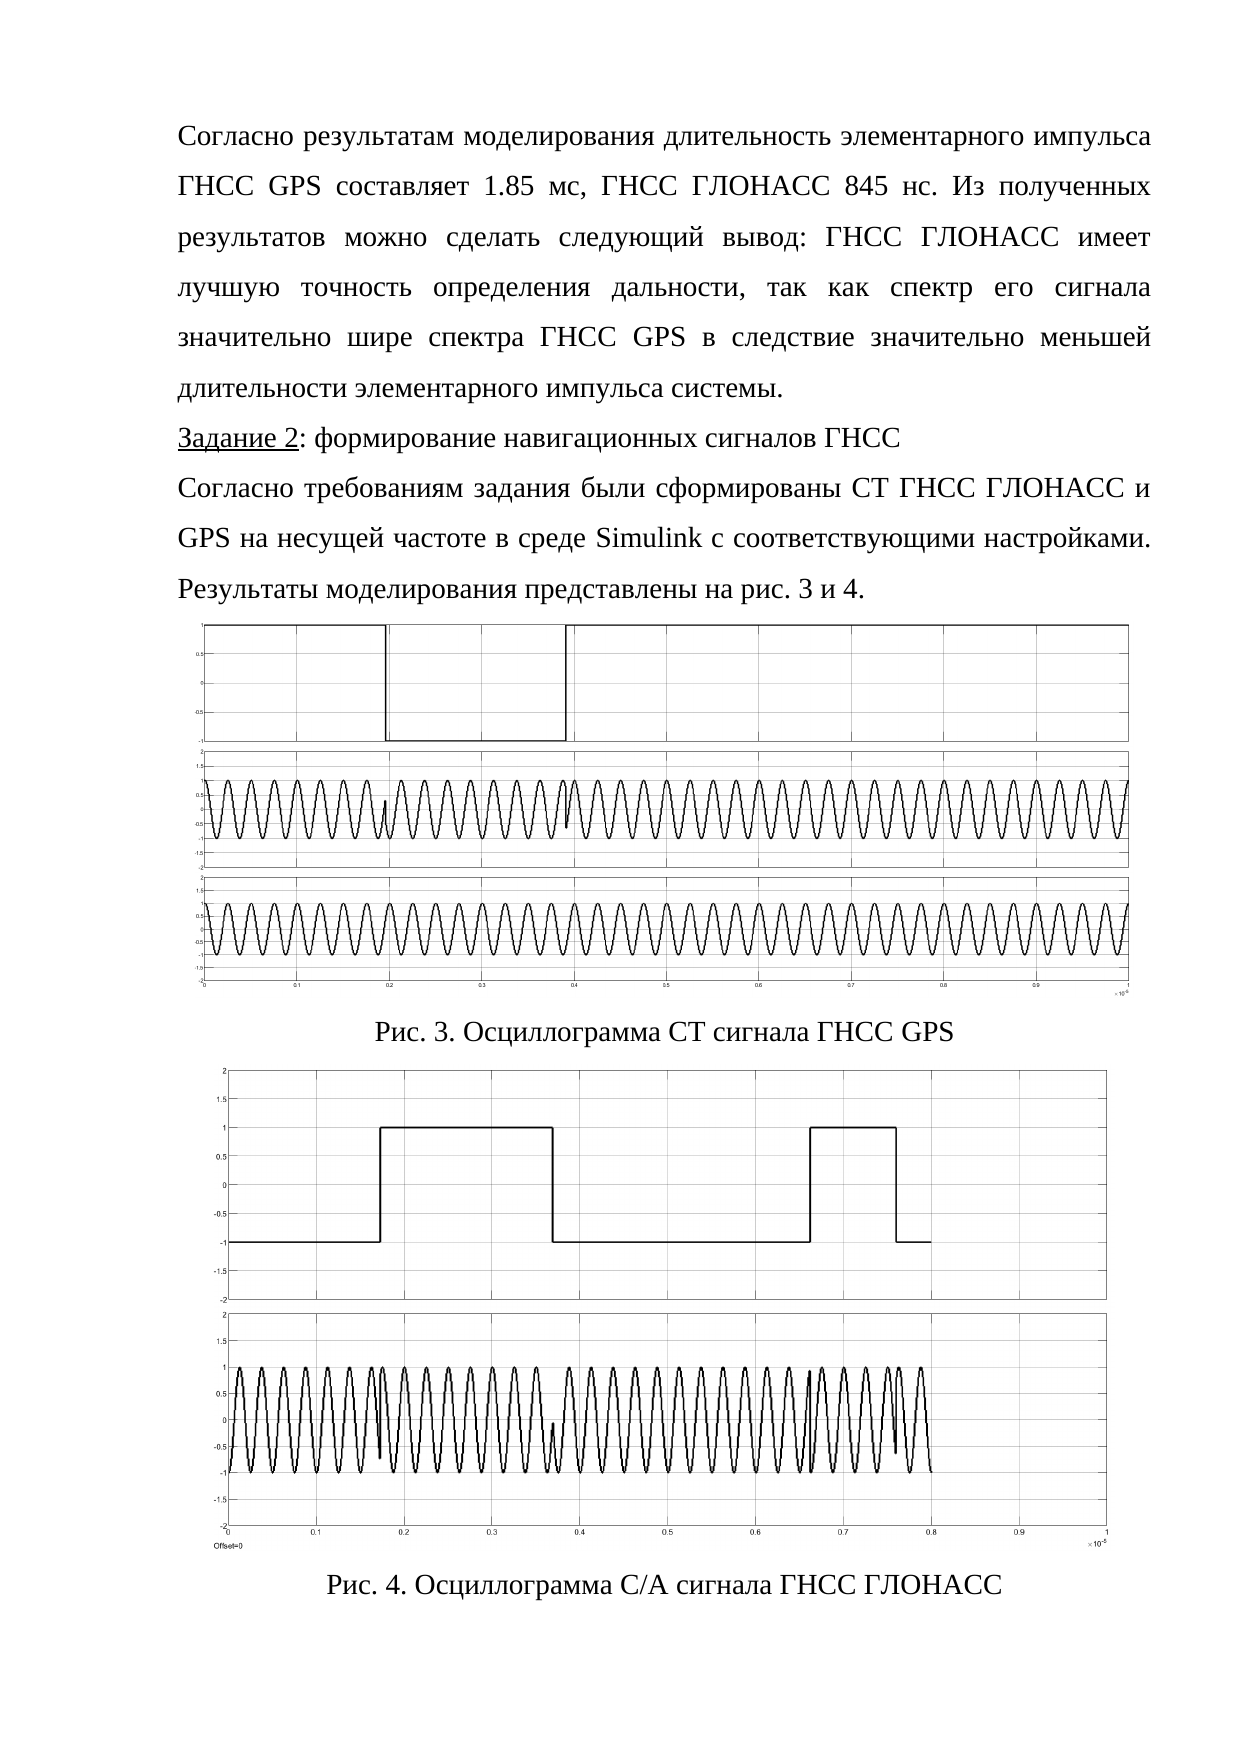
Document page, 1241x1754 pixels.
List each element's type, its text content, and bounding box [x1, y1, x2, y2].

text Рис. 3. Осциллограмма СТ сигнала ГНСС GPS [177, 1014, 1152, 1048]
picture [213, 1064, 1116, 1551]
text Задание 2: формирование навигационных сигналов ГНСС [177, 420, 1152, 453]
text Рис. 4. Осциллограмма С/А сигнала ГНСС ГЛОНАСС [177, 1567, 1152, 1601]
picture [194, 621, 1134, 998]
text Согласно требованиям задания были сформированы СТ ГНСС ГЛОНАСС и GPS на несущей частоте в среде Simulink с соответствующими настройками. Результаты моделирования представлены на рис. 3 и 4. [177, 470, 1152, 604]
text Согласно результатам моделирования длительность элементарного импульса ГНСС GPS составляет 1.85 мс, ГНСС ГЛОНАСС 845 нс. Из полученных результатов можно сделать следующий вывод: ГНСС ГЛОНАСС имеет лучшую точность определения дальности, так как спектр его сигнала значительно шире спектра ГНСС GPS в следствие значительно меньшей длительности элементарного импульса системы. [177, 118, 1152, 403]
